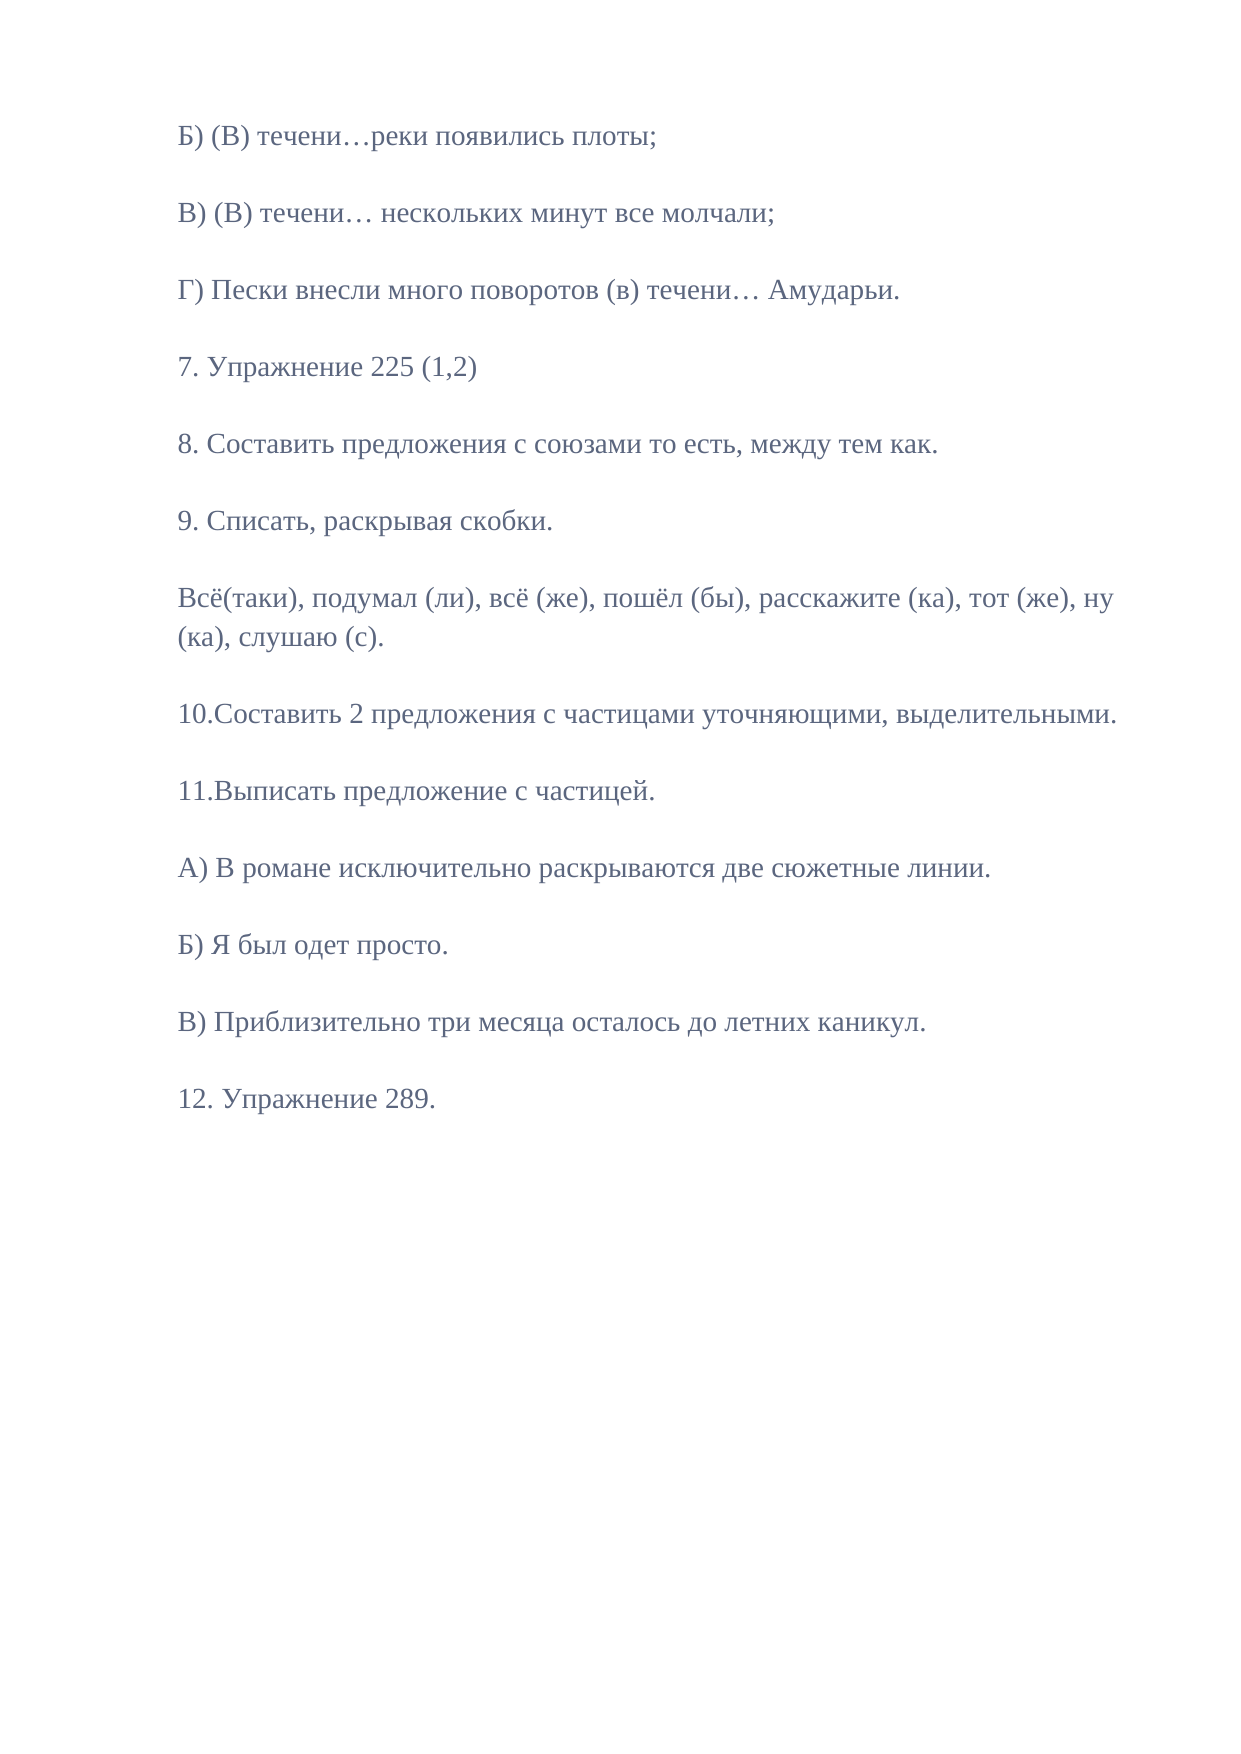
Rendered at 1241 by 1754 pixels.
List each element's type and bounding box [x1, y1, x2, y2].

text [177, 118, 1152, 1115]
